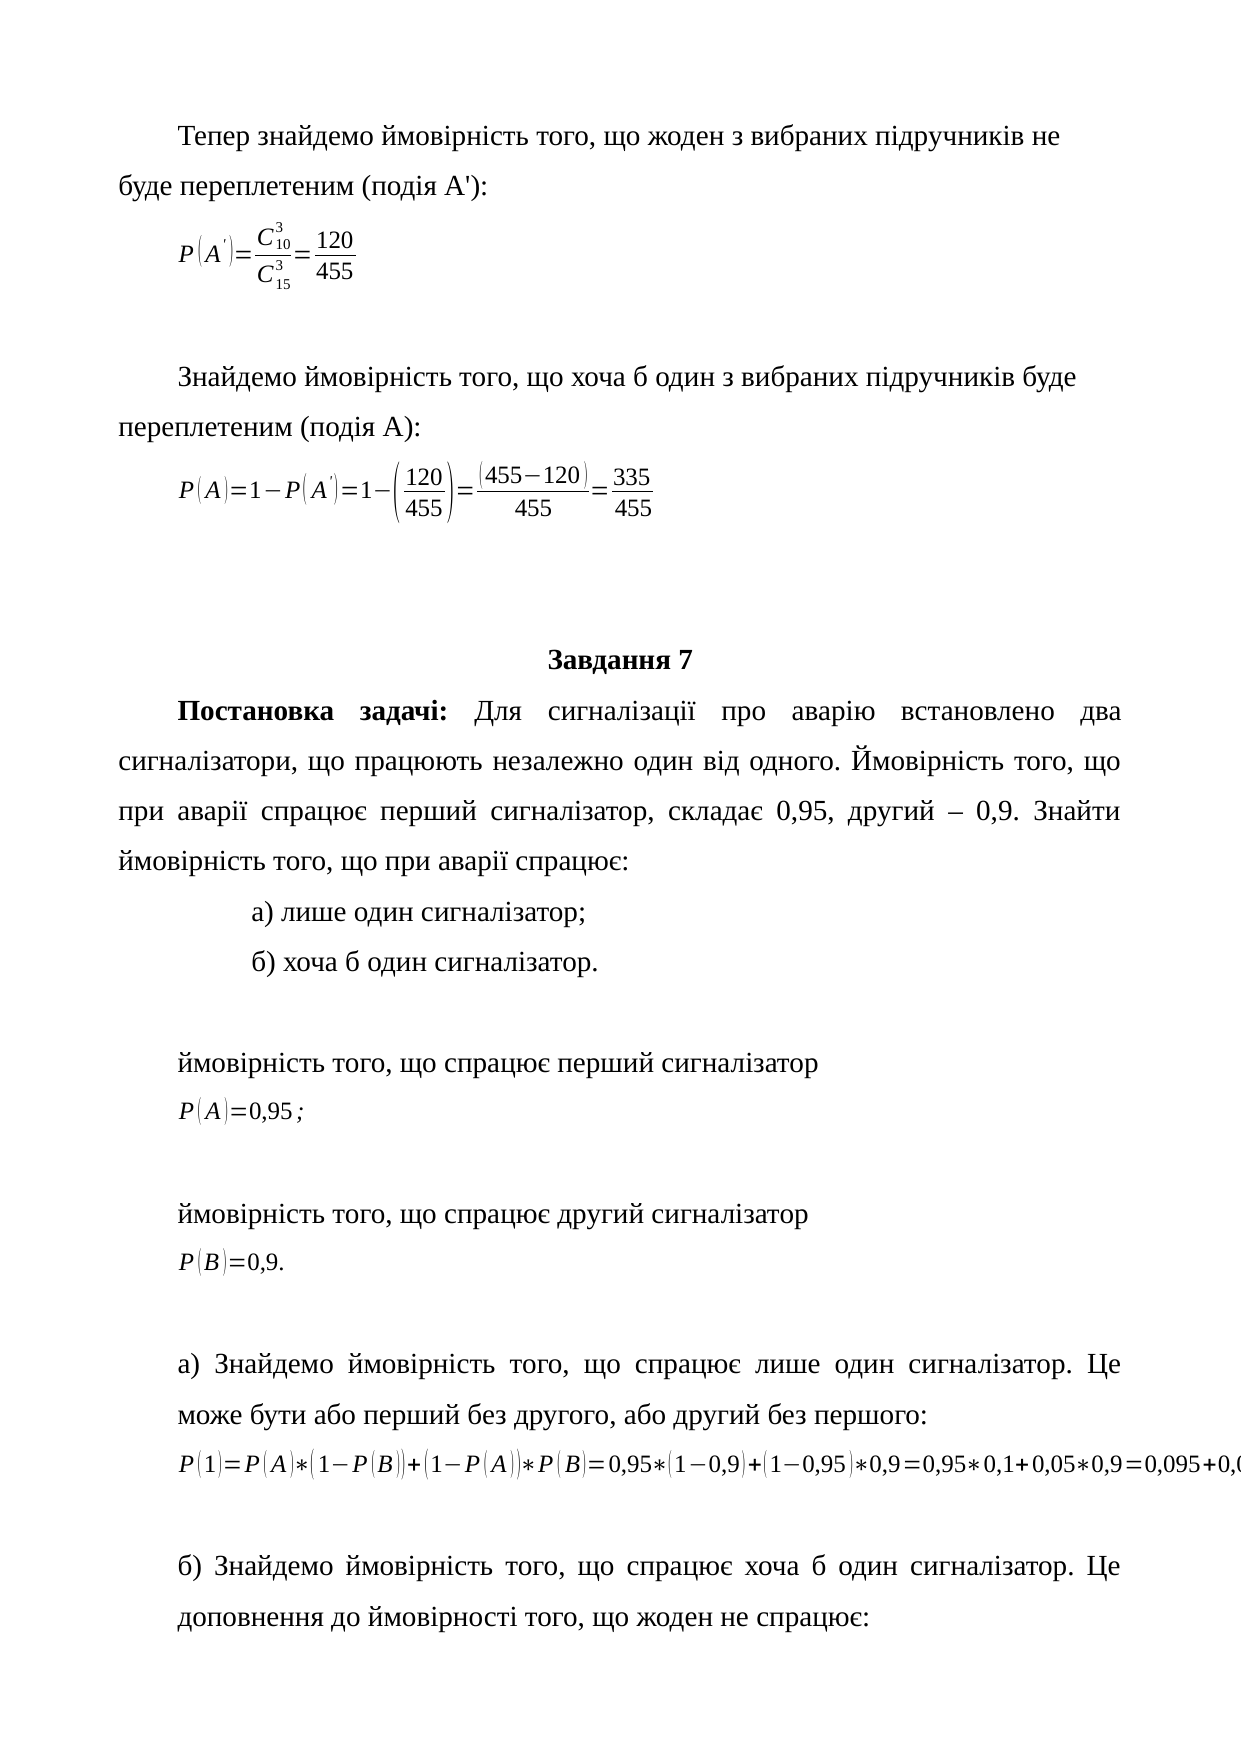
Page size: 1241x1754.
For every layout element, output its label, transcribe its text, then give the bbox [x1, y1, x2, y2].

text ймовірність того, що спрацює перший сигналізатор [177, 1045, 1122, 1078]
text а) Знайдемо ймовірність того, що спрацює лише один сигналізатор. Це може бути або перший без другого, або другий без першого: [177, 1347, 1122, 1431]
text ймовірність того, що спрацює другий сигналізатор [177, 1196, 1122, 1229]
text Знайдемо ймовірність того, що хоча б один з вибраних підручників буде переплетеним (подія A): [118, 359, 1122, 443]
text а) лише один сигналізатор; [177, 894, 1122, 927]
text Постановка задачі: Для сигналізації про аварію встановлено два сигналізатори, що працюють незалежно один від одного. Ймовірність того, що при аварії спрацює перший сигналізатор, складає 0,95, другий – 0,9. Знайти ймовірність того, що при аварії спрацює: [118, 693, 1122, 877]
text Тепер знайдемо ймовірність того, що жоден з вибраних підручників не буде переплетеним (подія A'): [118, 118, 1122, 202]
text Завдання 7 [118, 642, 1122, 676]
text б) хоча б один сигналізатор. [177, 944, 1122, 978]
text б) Знайдемо ймовірність того, що спрацює хоча б один сигналізатор. Це доповнення до ймовірності того, що жоден не спрацює: [177, 1548, 1122, 1632]
